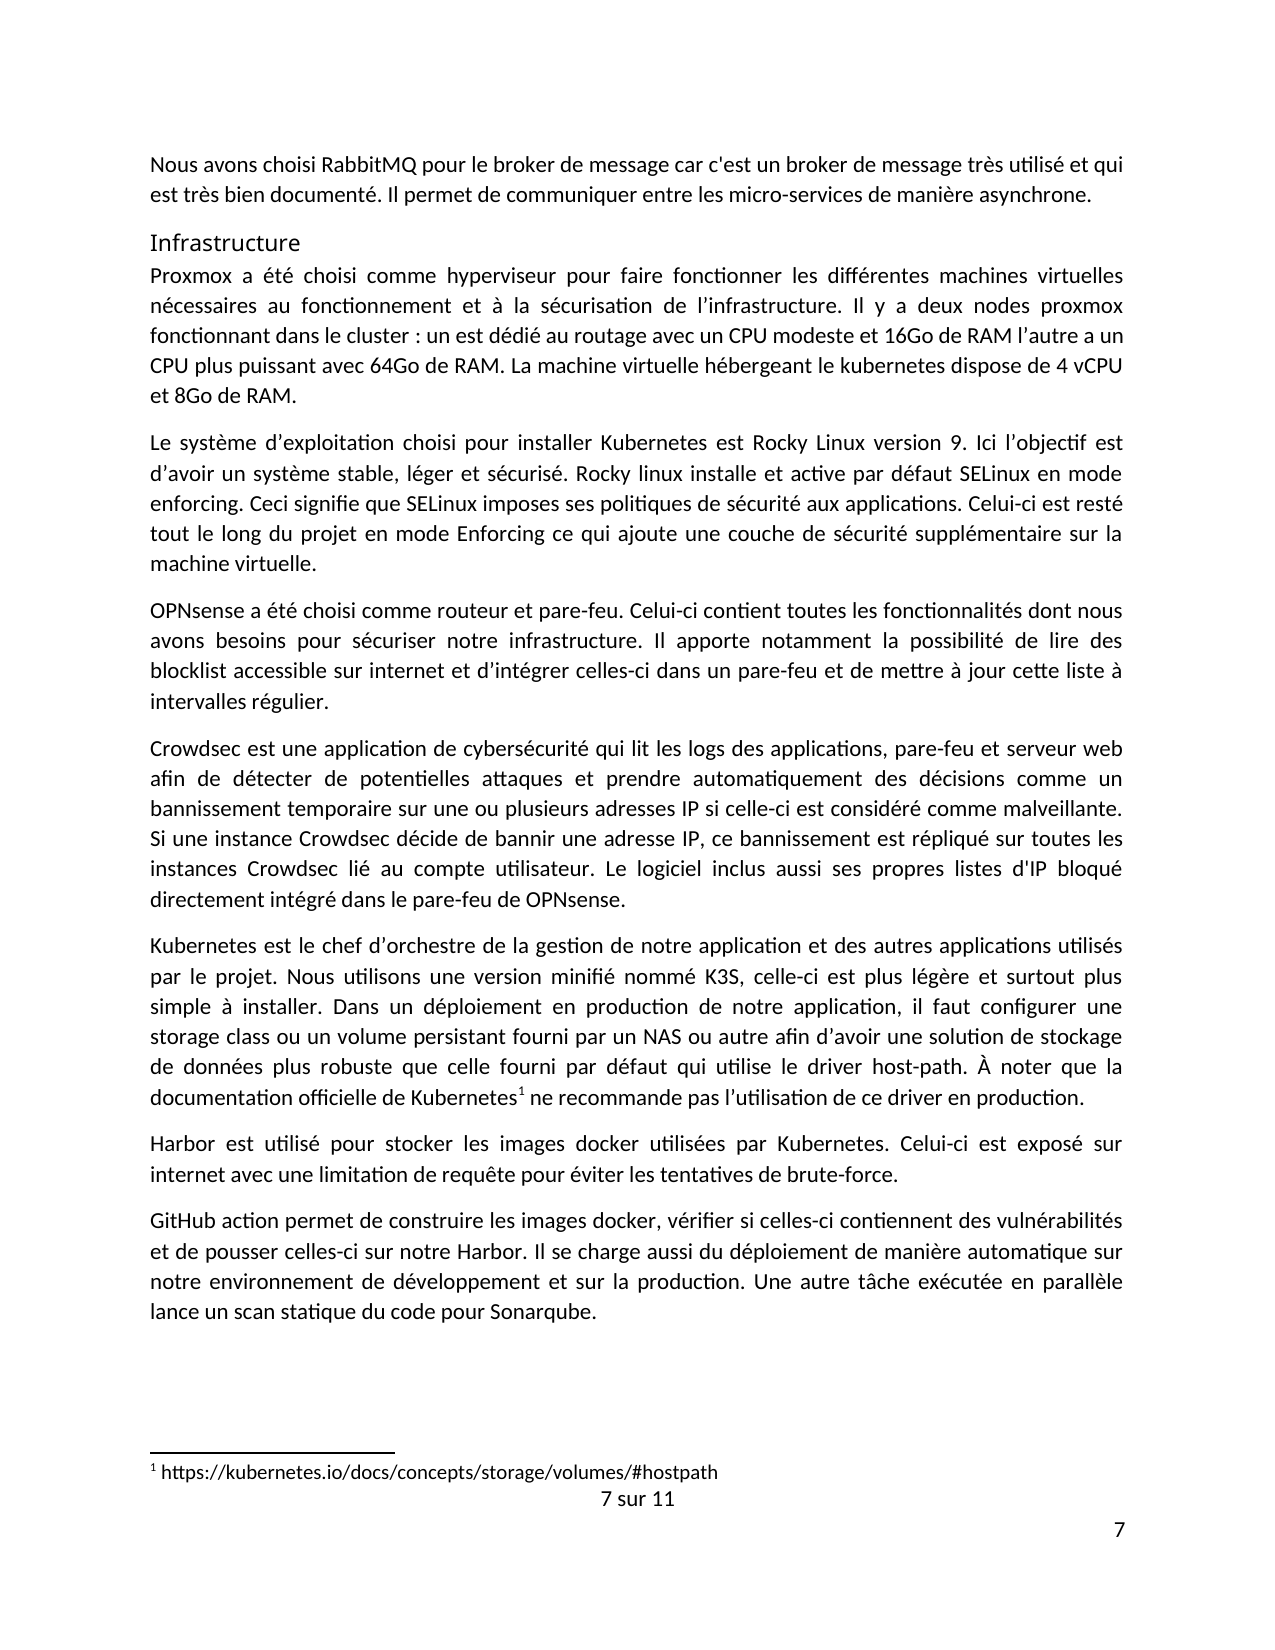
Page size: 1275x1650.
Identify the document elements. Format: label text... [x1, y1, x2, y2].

text Le système d’exploitation choisi pour installer Kubernetes est Rocky Linux version 9. Ici l’objectif est d’avoir un système stable, léger et sécurisé. Rocky linux installe et active par défaut SELinux en mode enforcing. Ceci signifie que SELinux imposes ses politiques de sécurité aux applications. Celui-ci est resté tout le long du projet en mode Enforcing ce qui ajoute une couche de sécurité supplémentaire sur la machine virtuelle. [150, 428, 1125, 577]
text Proxmox a été choisi comme hyperviseur pour faire fonctionner les différentes machines virtuelles nécessaires au fonctionnement et à la sécurisation de l’infrastructure. Il y a deux nodes proxmox fonctionnant dans le cluster : un est dédié au routage avec un CPU modeste et 16Go de RAM l’autre a un CPU plus puissant avec 64Go de RAM. La machine virtuelle hébergeant le kubernetes dispose de 4 vCPU et 8Go de RAM. [150, 261, 1125, 410]
subtitle Infrastructure [150, 227, 1125, 258]
text Kubernetes est le chef d’orchestre de la gestion de notre application et des autres applications utilisés par le projet. Nous utilisons une version minifié nommé K3S, celle-ci est plus légère et surtout plus simple à installer. Dans un déploiement en production de notre application, il faut configurer une storage class ou un volume persistant fourni par un NAS ou autre afin d’avoir une solution de stockage de données plus robuste que celle fourni par défaut qui utilise le driver host-path. À noter que la documentation officielle de Kubernetes ne recommande pas l’utilisation de ce driver en production. [150, 932, 1125, 1111]
text Crowdsec est une application de cybersécurité qui lit les logs des applications, pare-feu et serveur web afin de détecter de potentielles attaques et prendre automatiquement des décisions comme un bannissement temporaire sur une ou plusieurs adresses IP si celle-ci est considéré comme malveillante. Si une instance Crowdsec décide de bannir une adresse IP, ce bannissement est répliqué sur toutes les instances Crowdsec lié au compte utilisateur. Le logiciel inclus aussi ses propres listes d'IP bloqué directement intégré dans le pare-feu de OPNsense. [150, 734, 1125, 913]
text Harbor est utilisé pour stocker les images docker utilisées par Kubernetes. Celui-ci est exposé sur internet avec une limitation de requête pour éviter les tentatives de brute-force. [150, 1129, 1125, 1188]
text GitHub action permet de construire les images docker, vérifier si celles-ci contiennent des vulnérabilités et de pousser celles-ci sur notre Harbor. Il se charge aussi du déploiement de manière automatique sur notre environnement de développement et sur la production. Une autre tâche exécutée en parallèle lance un scan statique du code pour Sonarqube. [150, 1207, 1125, 1325]
text Nous avons choisi RabbitMQ pour le broker de message car c'est un broker de message très utilisé et qui est très bien documenté. Il permet de communiquer entre les micro-services de manière asynchrone. [150, 150, 1125, 208]
text OPNsense a été choisi comme routeur et pare-feu. Celui-ci contient toutes les fonctionnalités dont nous avons besoins pour sécuriser notre infrastructure. Il apporte notamment la possibilité de lire des blocklist accessible sur internet et d’intégrer celles-ci dans un pare-feu et de mettre à jour cette liste à intervalles régulier. [150, 596, 1125, 715]
